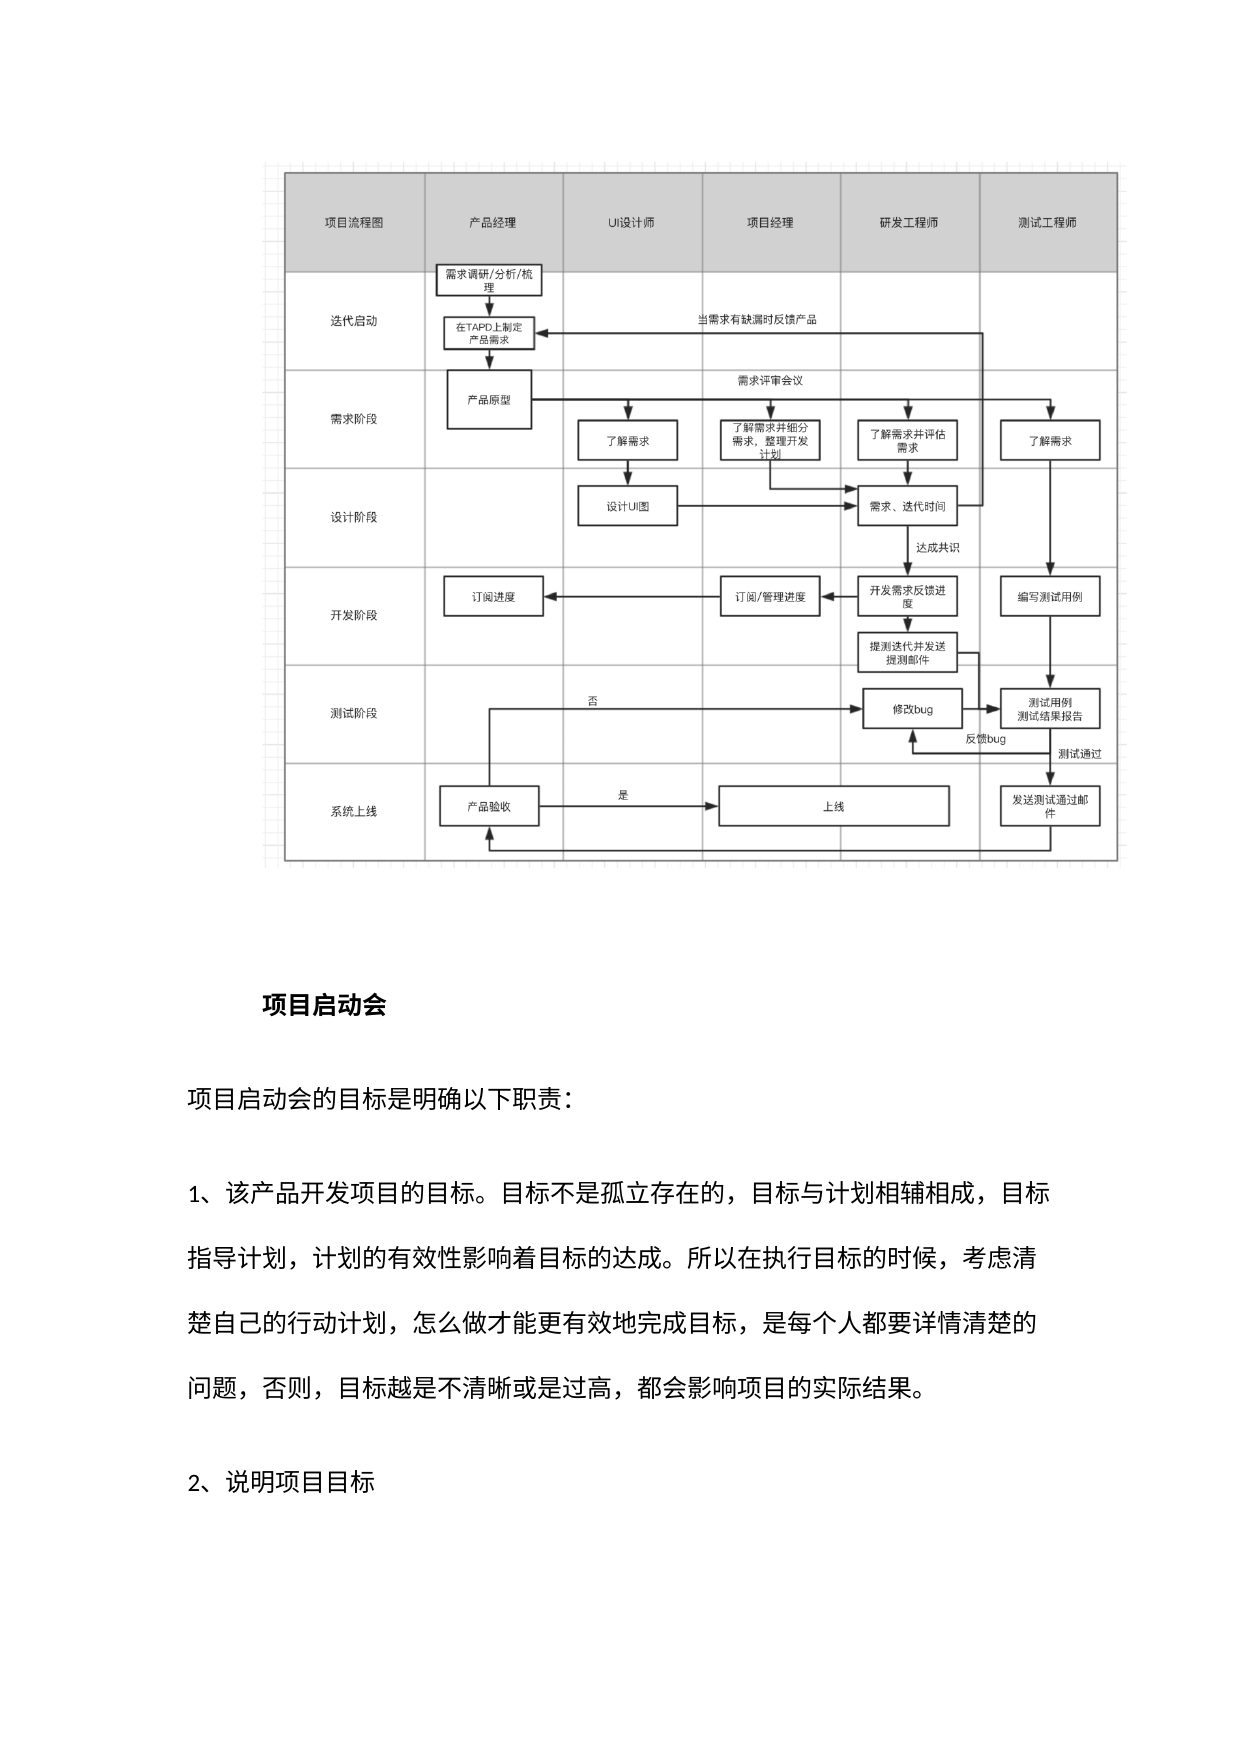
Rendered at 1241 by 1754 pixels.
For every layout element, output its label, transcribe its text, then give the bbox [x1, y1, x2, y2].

text 1、该产品开发项目的目标。目标不是孤立存在的，目标与计划相辅相成，目标指导计划，计划的有效性影响着目标的达成。所以在执行目标的时候，考虑清楚自己的行动计划，怎么做才能更有效地完成目标，是每个人都要详情清楚的问题，否则，目标越是不清晰或是过高，都会影响项目的实际结果。 [187, 1159, 1053, 1419]
text 项目启动会的目标是明确以下职责： [187, 1065, 1053, 1130]
picture [262, 162, 1127, 868]
text 项目启动会 [262, 971, 978, 1036]
text 2、说明项目目标 [187, 1448, 1053, 1513]
